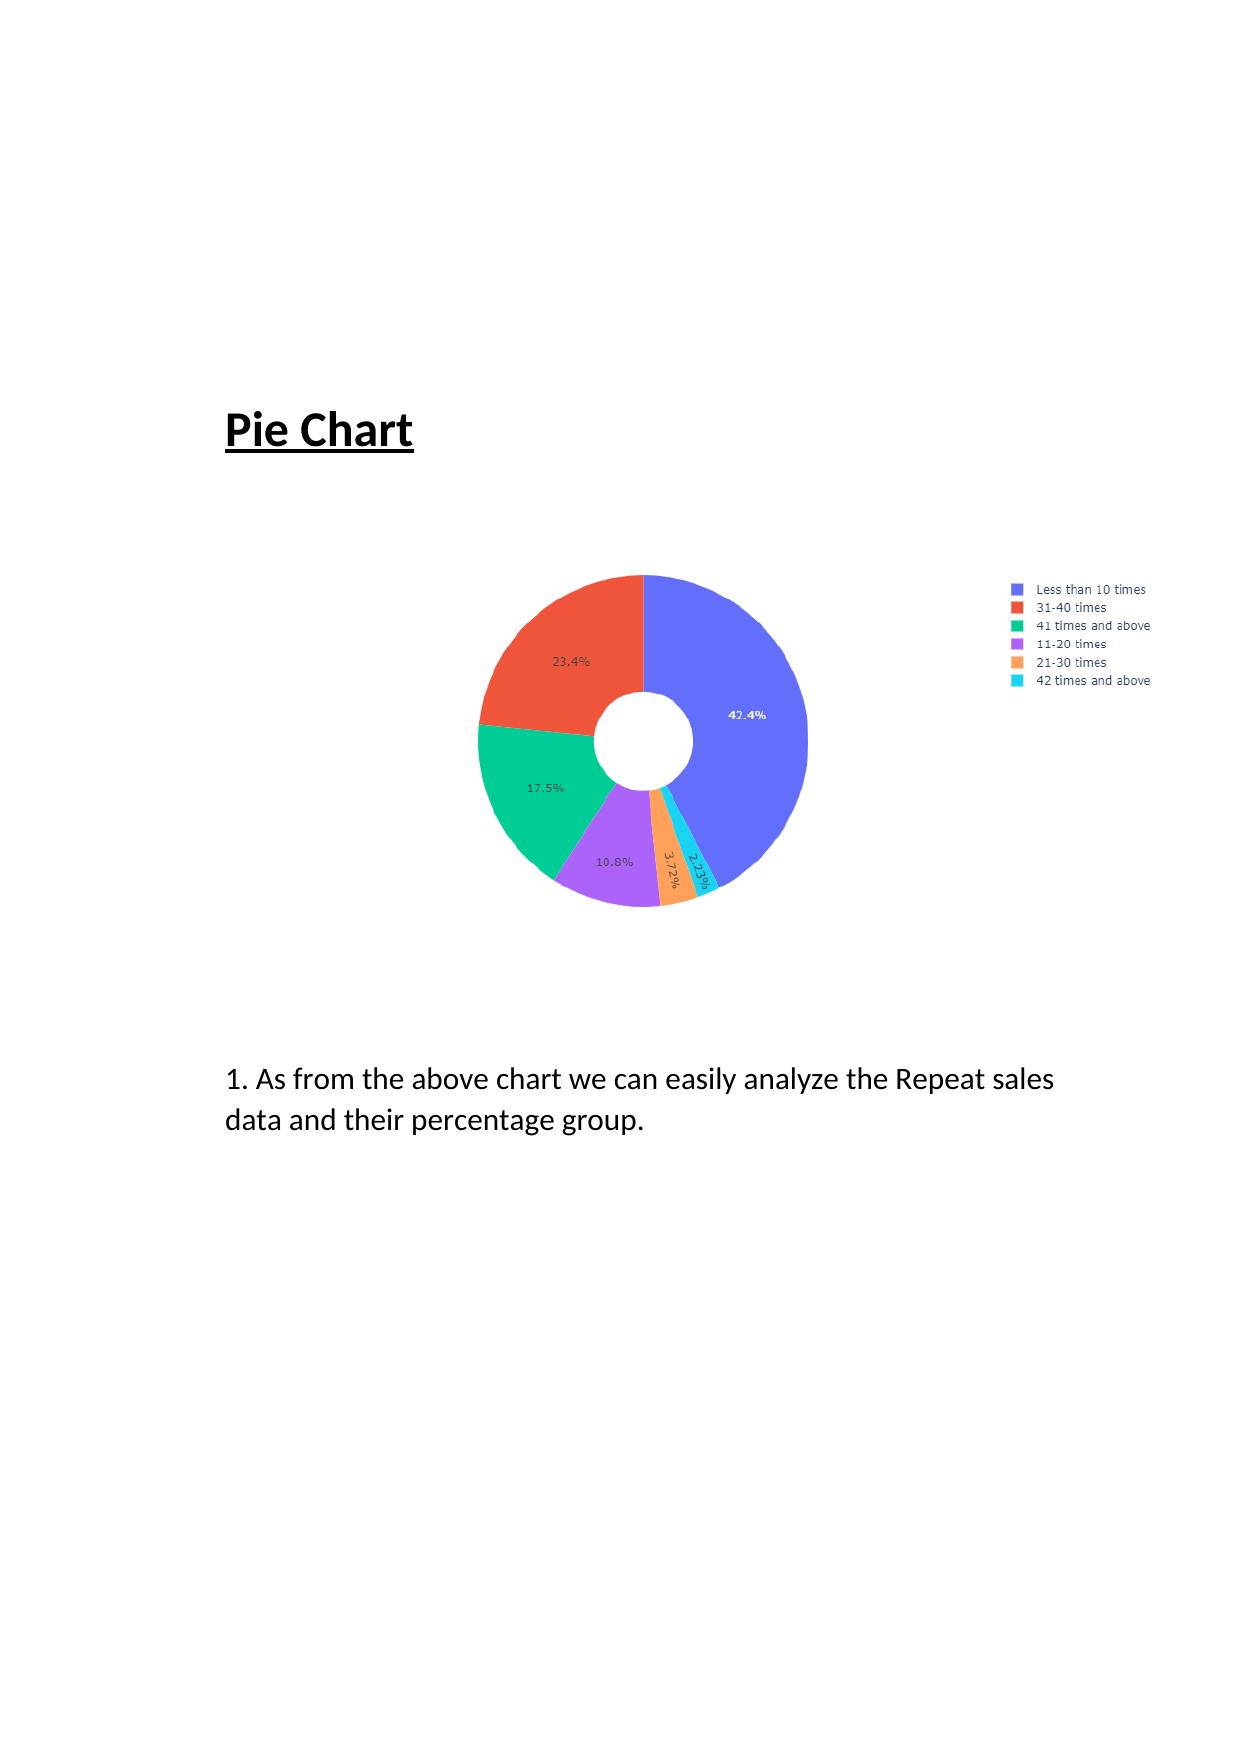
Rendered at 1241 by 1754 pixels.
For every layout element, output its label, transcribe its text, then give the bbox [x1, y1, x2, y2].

text 1. As from the above chart we can easily analyze the Repeat sales data and their percentage group. [225, 1059, 1090, 1138]
text Pie Chart [225, 397, 1090, 458]
picture [225, 480, 1166, 983]
